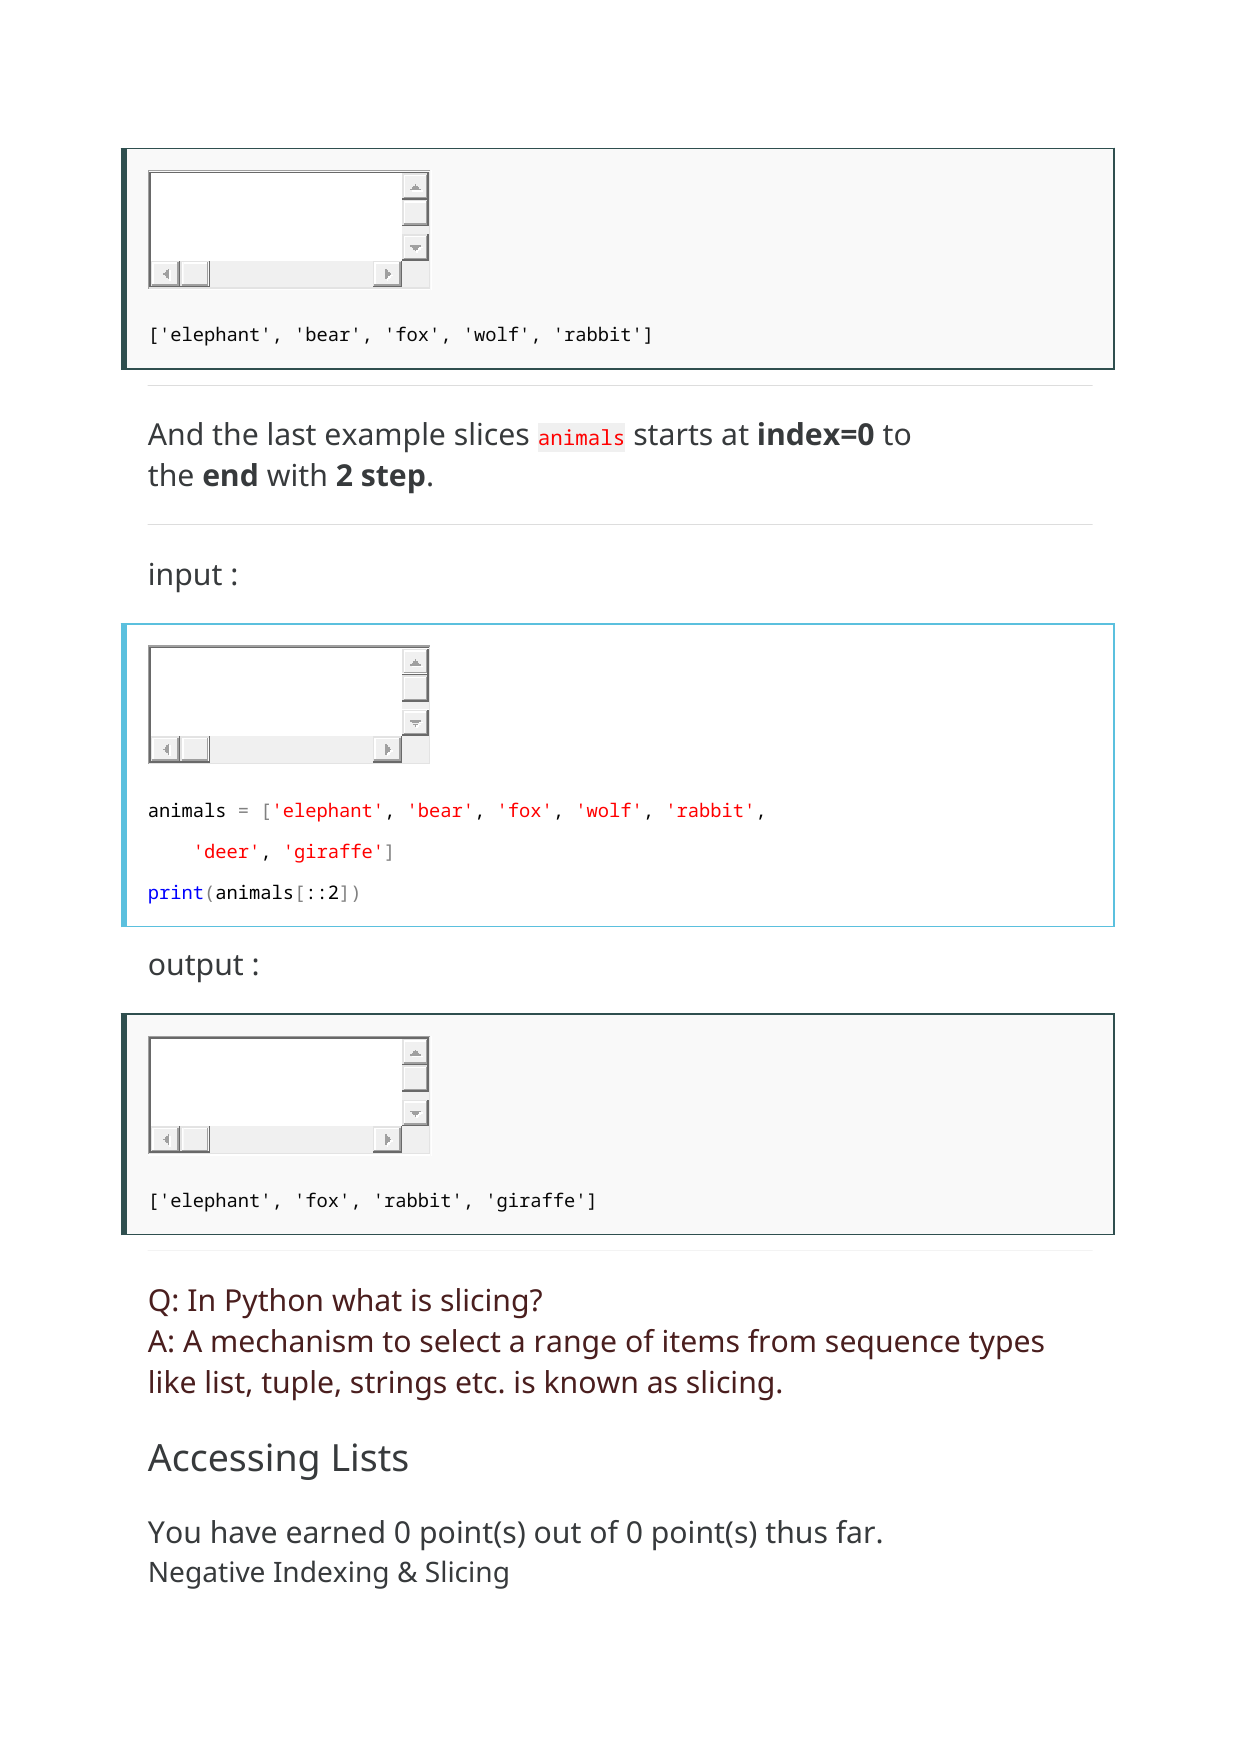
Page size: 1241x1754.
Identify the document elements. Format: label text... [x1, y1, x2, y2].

text Accessing Lists [148, 1431, 1093, 1482]
text print(animals[::2]) [127, 857, 1113, 926]
text animals = ['elephant', 'bear', 'fox', 'wolf', 'rabbit', [127, 775, 1113, 816]
text input : [148, 553, 1093, 594]
text ['elephant', 'fox', 'rabbit', 'giraffe'] [127, 1165, 1113, 1234]
text output : [148, 943, 1093, 984]
text 'deer', 'giraffe'] [127, 816, 1113, 857]
text ['elephant', 'bear', 'fox', 'wolf', 'rabbit'] [127, 299, 1113, 368]
text And the last example slices animals starts at index=0 to the end with 2 step. [148, 413, 1093, 496]
text You have earned 0 point(s) out of 0 point(s) thus far. [148, 1512, 1093, 1553]
text Q: In Python what is slicing? A: A mechanism to select a range of items from sequence types like list, tuple, strings etc. is known as slicing. [148, 1279, 1093, 1402]
text Negative Indexing & Slicing [148, 1553, 1093, 1591]
